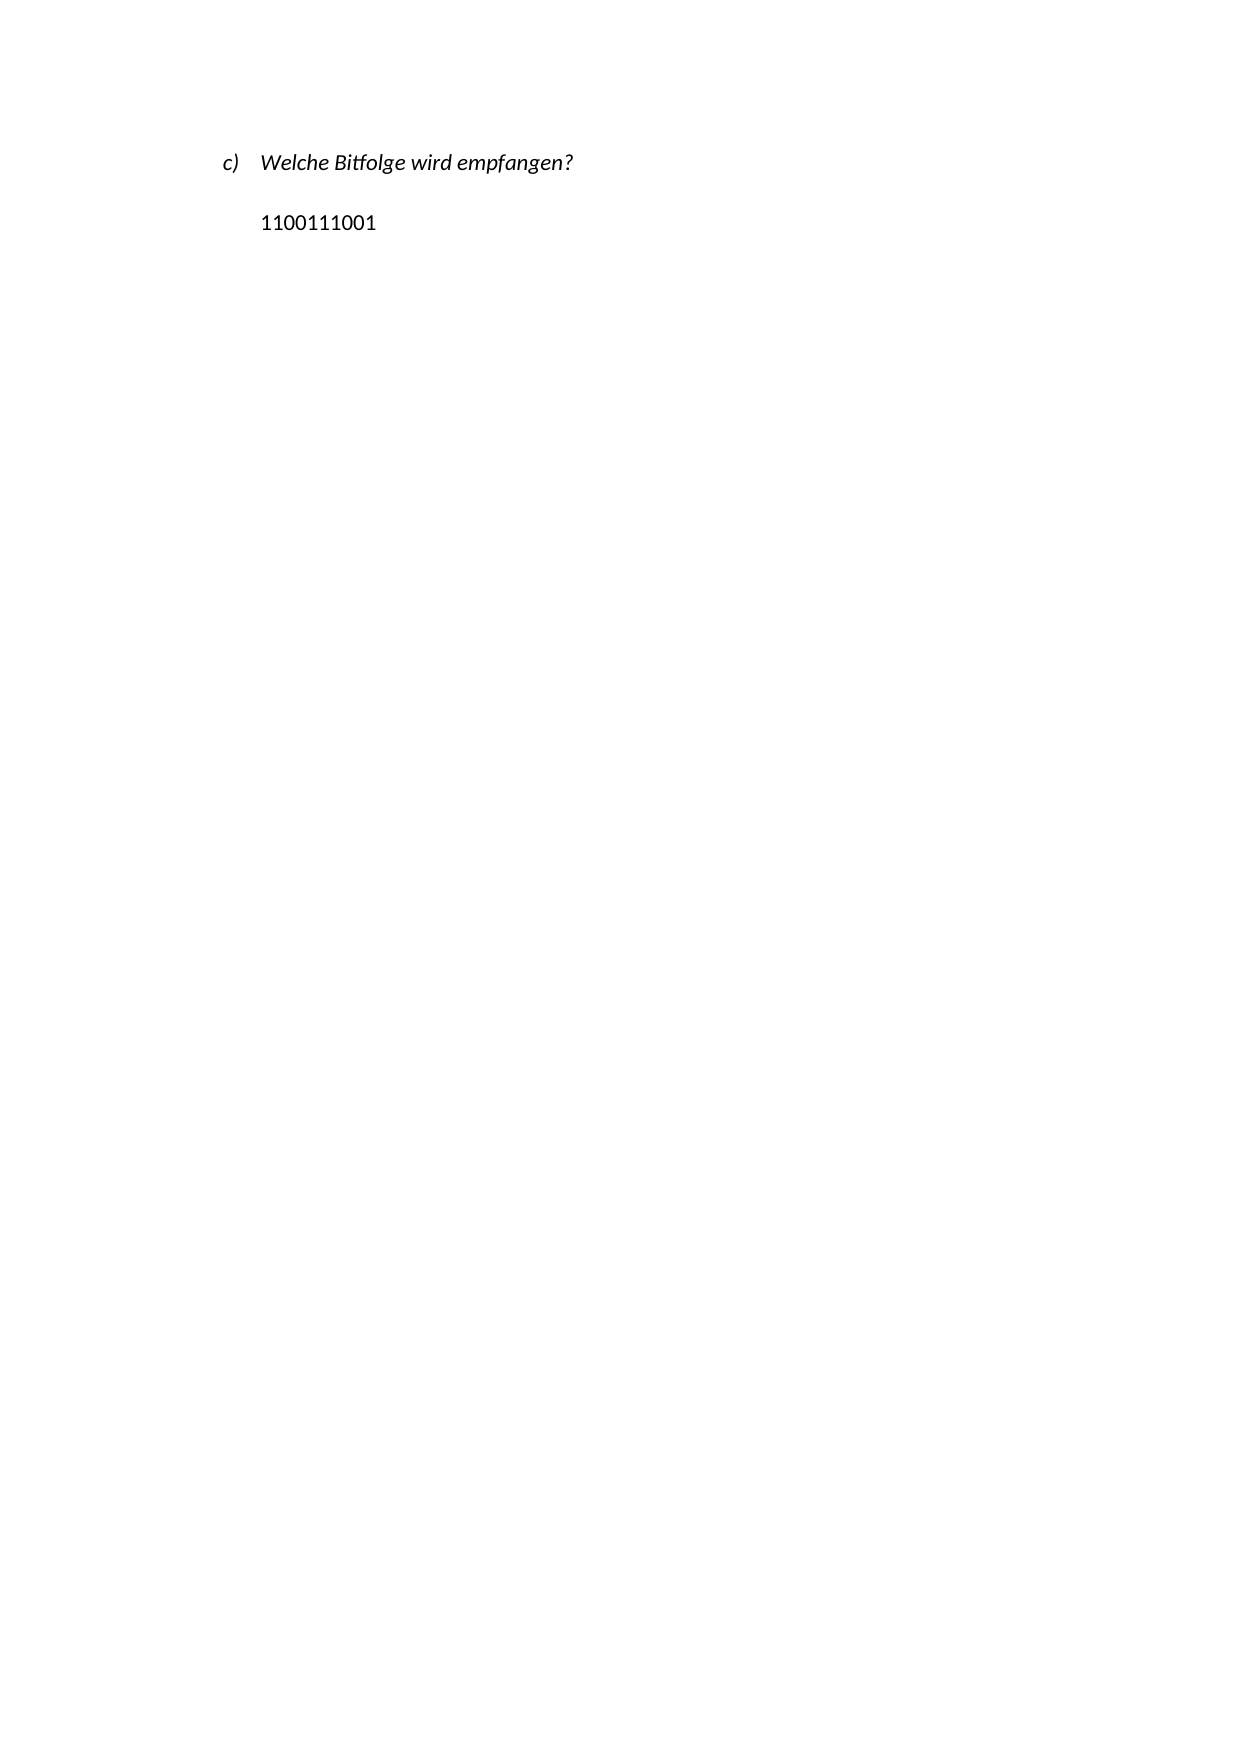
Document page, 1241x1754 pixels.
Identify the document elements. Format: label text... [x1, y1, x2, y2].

list Welche Bitfolge wird empfangen? [223, 148, 1093, 176]
list 1100111001 [260, 208, 1093, 236]
